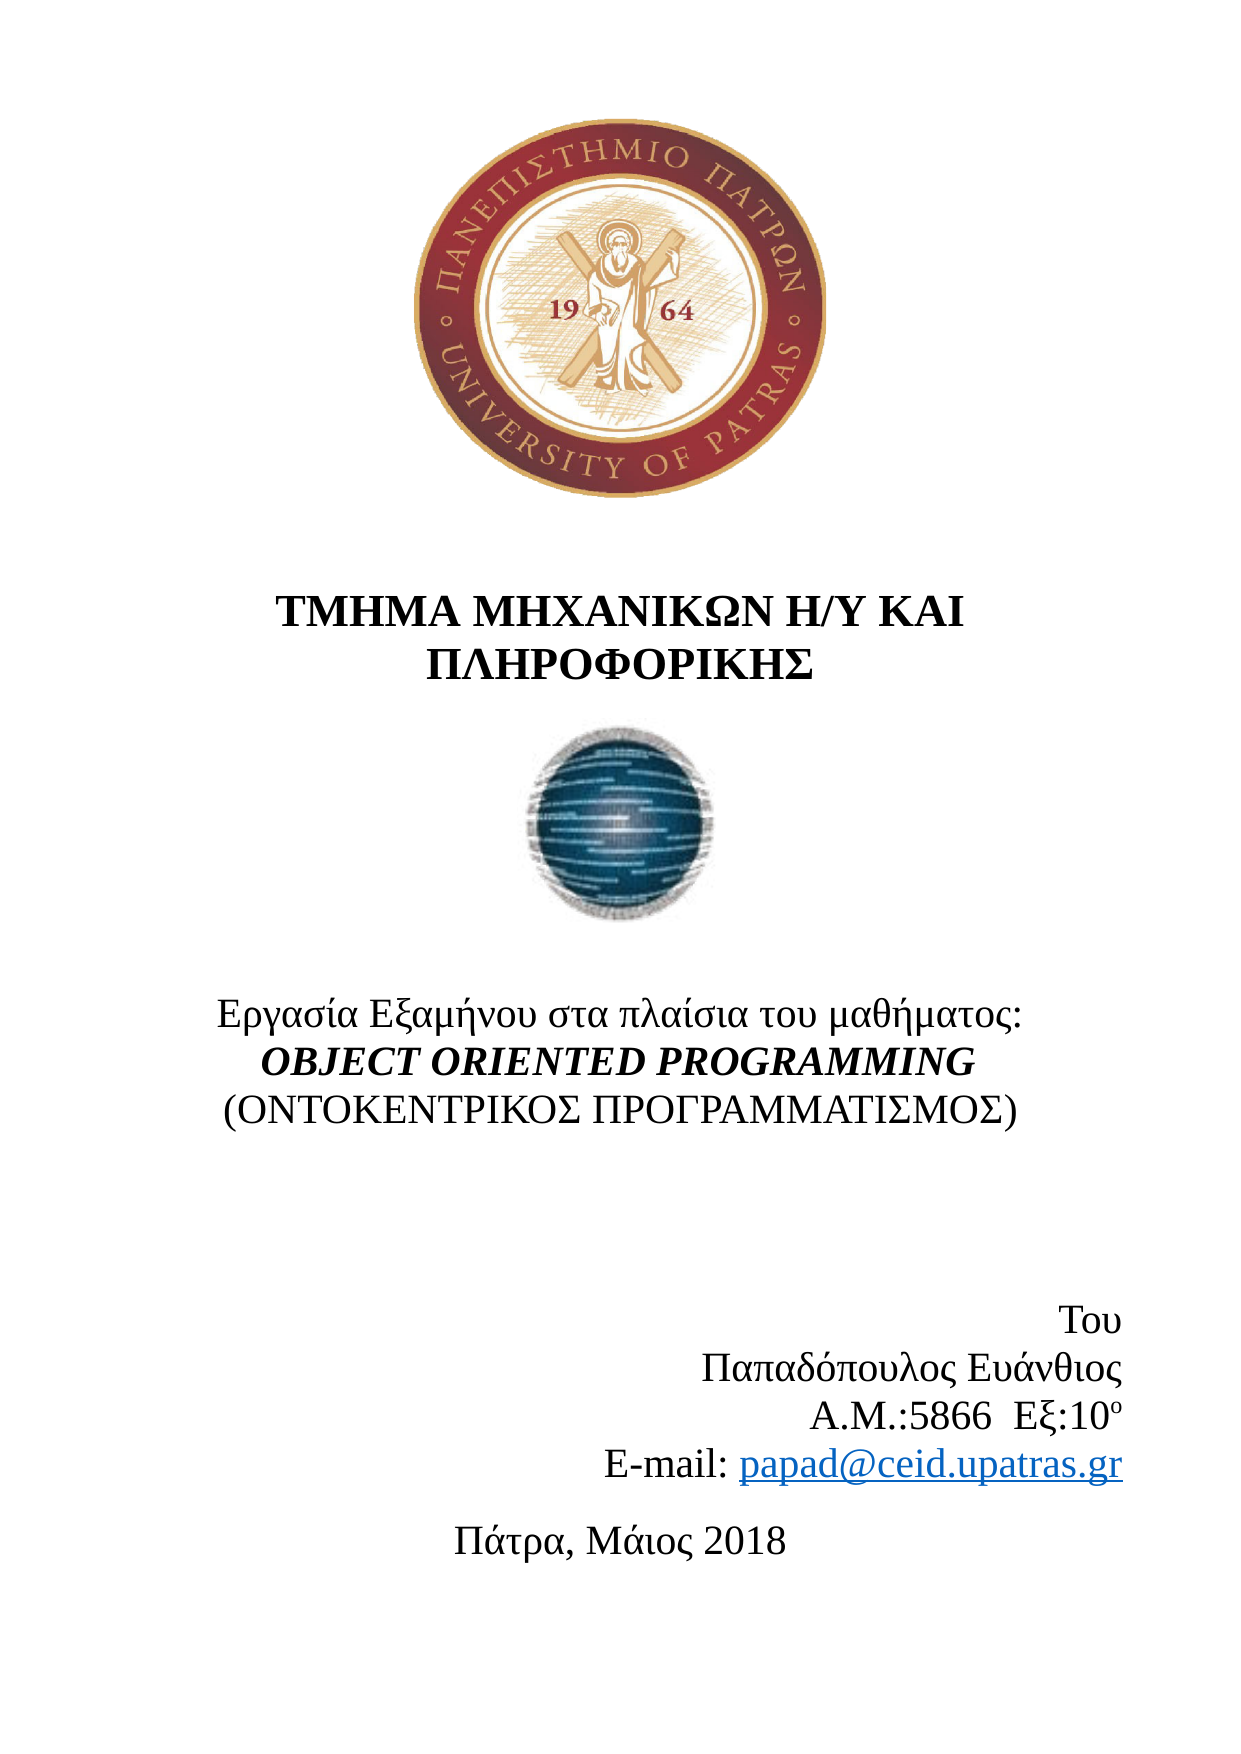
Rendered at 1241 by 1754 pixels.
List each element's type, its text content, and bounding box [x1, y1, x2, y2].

picture [517, 718, 724, 931]
picture [413, 118, 827, 498]
text Πάτρα, Μάιος 2018 [118, 1515, 1122, 1563]
text OBJECT ORIENTED PROGRAMMING (ΟΝΤΟΚΕΝΤΡΙΚΟΣ ΠΡΟΓΡΑΜΜΑΤΙΣΜΟΣ) [118, 1036, 1122, 1132]
text Α.Μ.:5866 Εξ:10ο [118, 1391, 1122, 1439]
text Παπαδόπουλος Ευάνθιος [118, 1343, 1122, 1391]
text Του [118, 1295, 1122, 1343]
text Εργασία Εξαμήνου στα πλαίσια του μαθήματος: [118, 988, 1122, 1036]
text TMHMA MHXANIΚΩΝ Η/Υ ΚΑΙ ΠΛΗΡΟΦΟΡΙΚΗΣ [118, 584, 1122, 689]
text E-mail: papad@ceid.upatras.gr [118, 1439, 1122, 1487]
